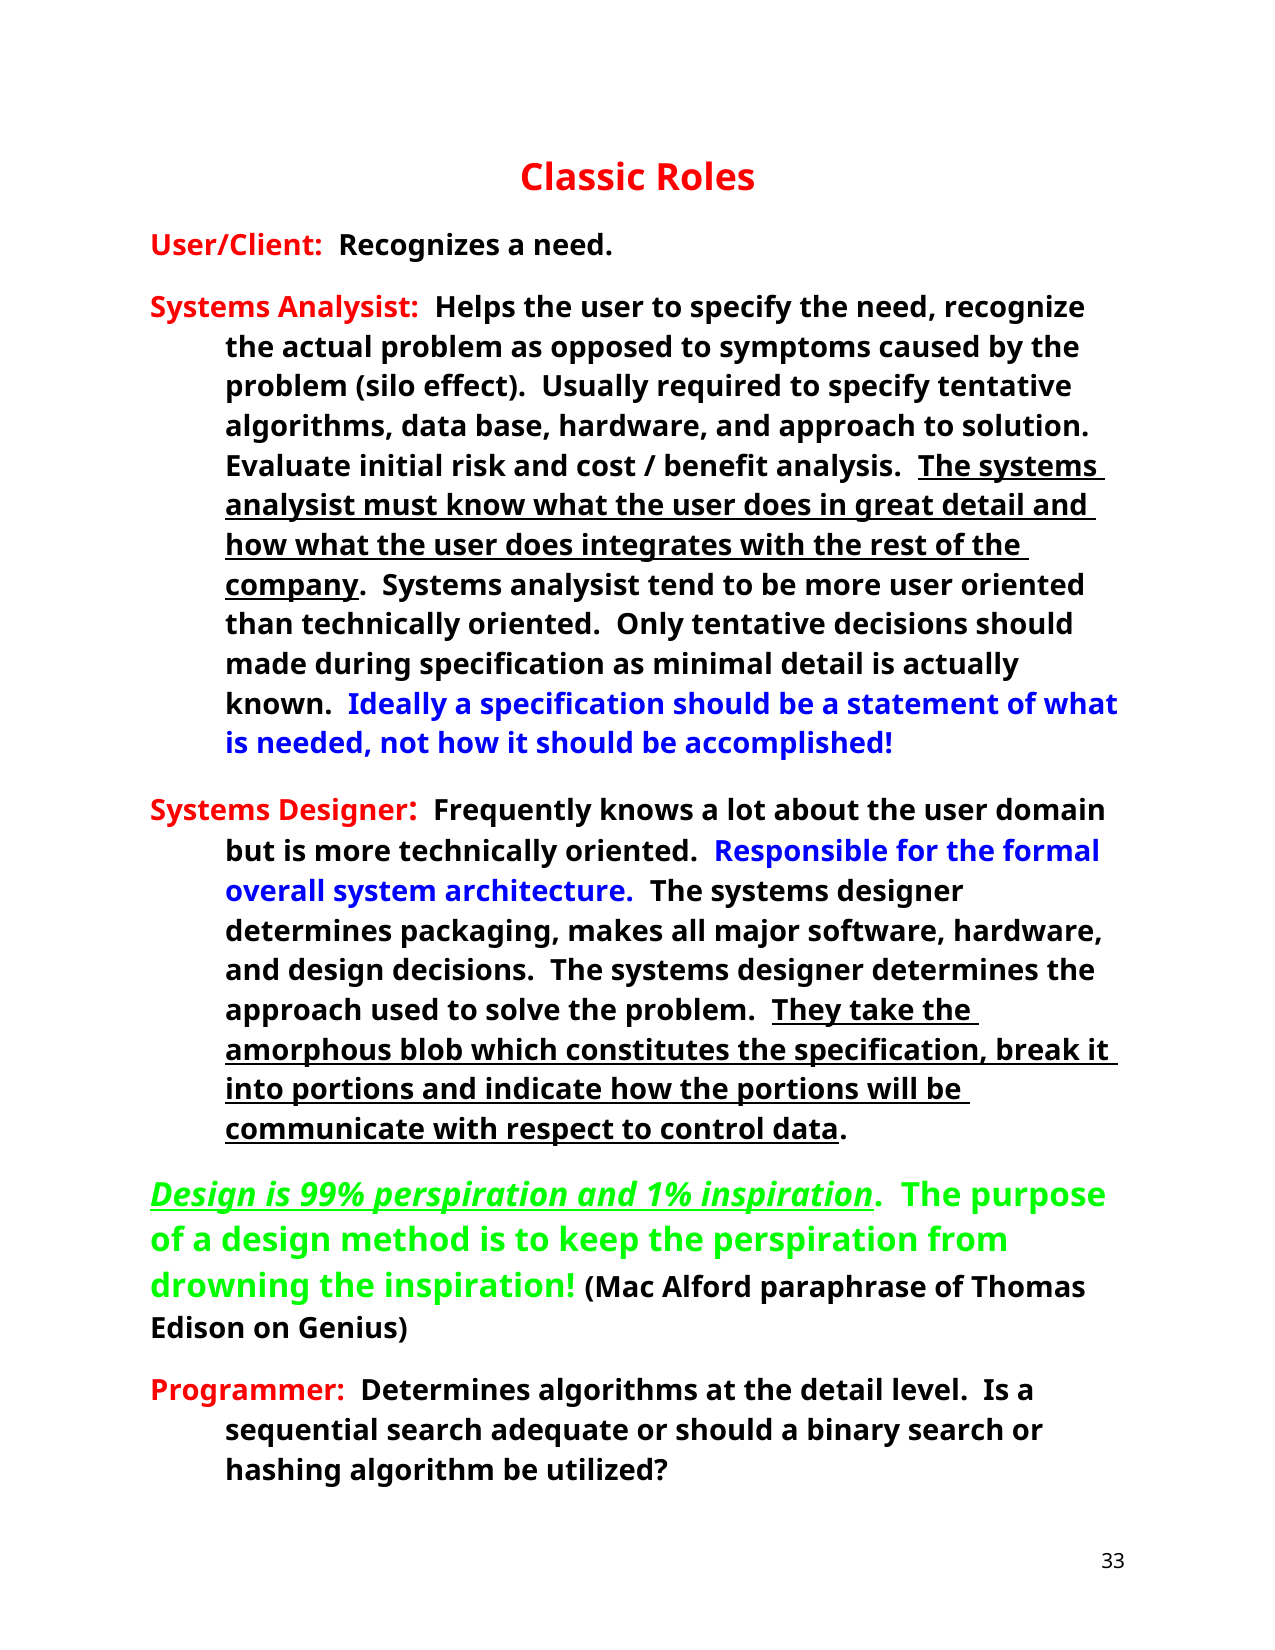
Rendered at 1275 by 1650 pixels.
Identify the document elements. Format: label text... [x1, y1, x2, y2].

text Programmer: Determines algorithms at the detail level. Is a sequential search adequate or should a binary search or hashing algorithm be utilized? [150, 1369, 1125, 1488]
text Classic Roles [150, 150, 1125, 201]
text User/Client: Recognizes a need. [150, 224, 1125, 263]
text Design is 99% perspiration and 1% inspiration. The purpose of a design method is to keep the perspiration from drowning the inspiration! (Mac Alford paraphrase of Thomas Edison on Genius) [150, 1171, 1125, 1347]
text Systems Analysist: Helps the user to specify the need, recognize the actual problem as opposed to symptoms caused by the problem (silo effect). Usually required to specify tentative algorithms, data base, hardware, and approach to solution. Evaluate initial risk and cost / benefit analysis. The systems analysist must know what the user does in great detail and how what the user does integrates with the rest of the company. Systems analysist tend to be more user oriented than technically oriented. Only tentative decisions should made during specification as minimal detail is actually known. Ideally a specification should be a statement of what is needed, not how it should be accomplished! [150, 286, 1125, 762]
text Systems Designer: Frequently knows a lot about the user domain but is more technically oriented. Responsible for the formal overall system architecture. The systems designer determines packaging, makes all major software, hardware, and design decisions. The systems designer determines the approach used to solve the problem. They take the amorphous blob which constitutes the specification, break it into portions and indicate how the portions will be communicate with respect to control data. [150, 785, 1125, 1148]
